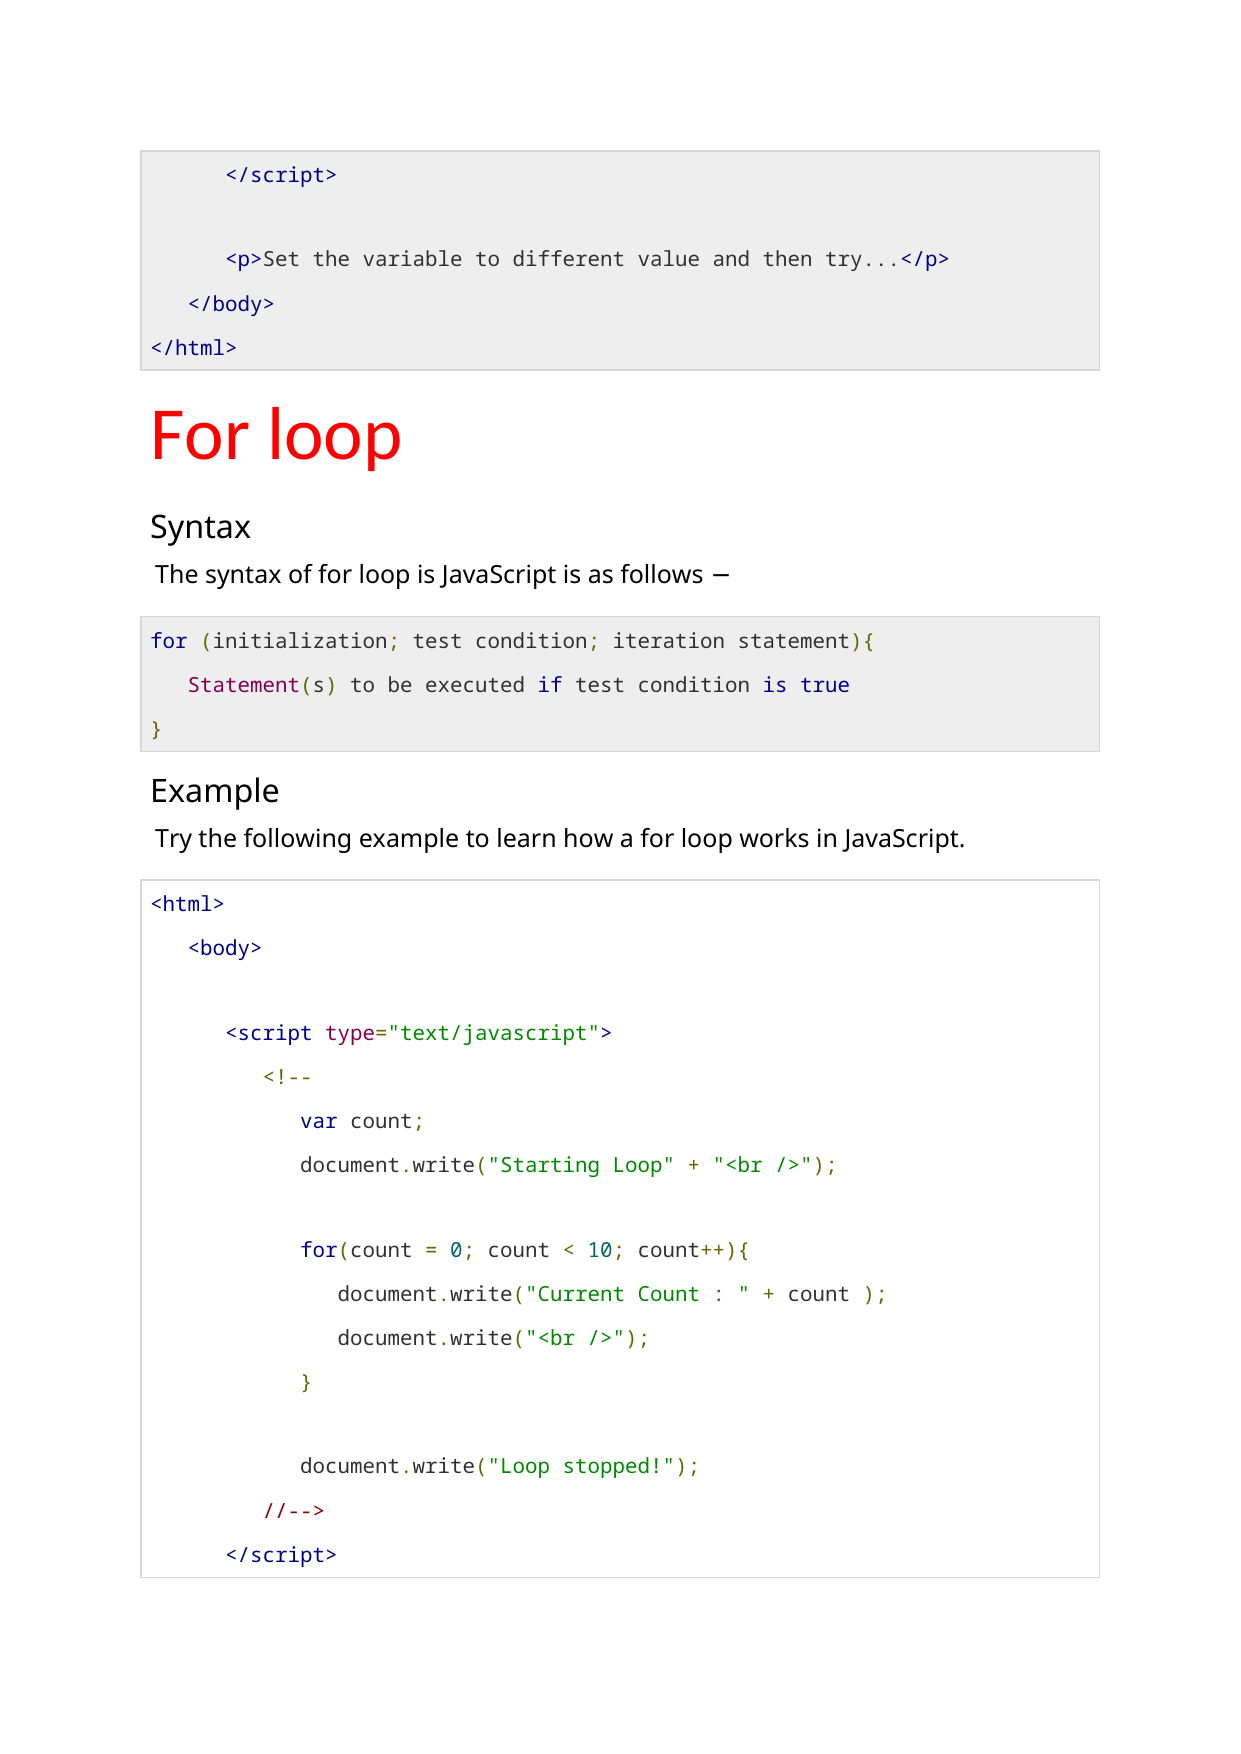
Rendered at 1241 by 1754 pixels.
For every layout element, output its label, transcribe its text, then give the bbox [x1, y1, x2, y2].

subtitle Syntax [150, 504, 1085, 548]
text document.write("Current Count : " + count ); [142, 1269, 1099, 1307]
text for(count = 0; count < 10; count++){ [142, 1225, 1099, 1263]
text For loop [150, 387, 1090, 478]
text </script> [142, 152, 1099, 188]
text } [142, 704, 1099, 751]
subtitle Example [150, 768, 1085, 812]
text document.write("<br />"); [142, 1313, 1099, 1351]
text <html> [142, 881, 1099, 918]
text <script type="text/javascript"> [142, 1008, 1099, 1046]
text <body> [142, 923, 1099, 962]
text <!-- [142, 1052, 1099, 1090]
text </body> [142, 279, 1099, 317]
text </html> [142, 323, 1099, 369]
text var count; [142, 1096, 1099, 1134]
text Try the following example to learn how a for loop works in JavaScript. [155, 817, 1085, 854]
text </script> [142, 1530, 1099, 1577]
text for (initialization; test condition; iteration statement){ [142, 617, 1099, 654]
text The syntax of for loop is JavaScript is as follows − [155, 553, 1085, 591]
text Statement(s) to be executed if test condition is true [142, 660, 1099, 698]
text //--> [142, 1486, 1099, 1524]
text document.write("Starting Loop" + "<br />"); [142, 1140, 1099, 1178]
text } [142, 1357, 1099, 1395]
text document.write("Loop stopped!"); [142, 1442, 1099, 1480]
text <p>Set the variable to different value and then try...</p> [142, 235, 1099, 273]
